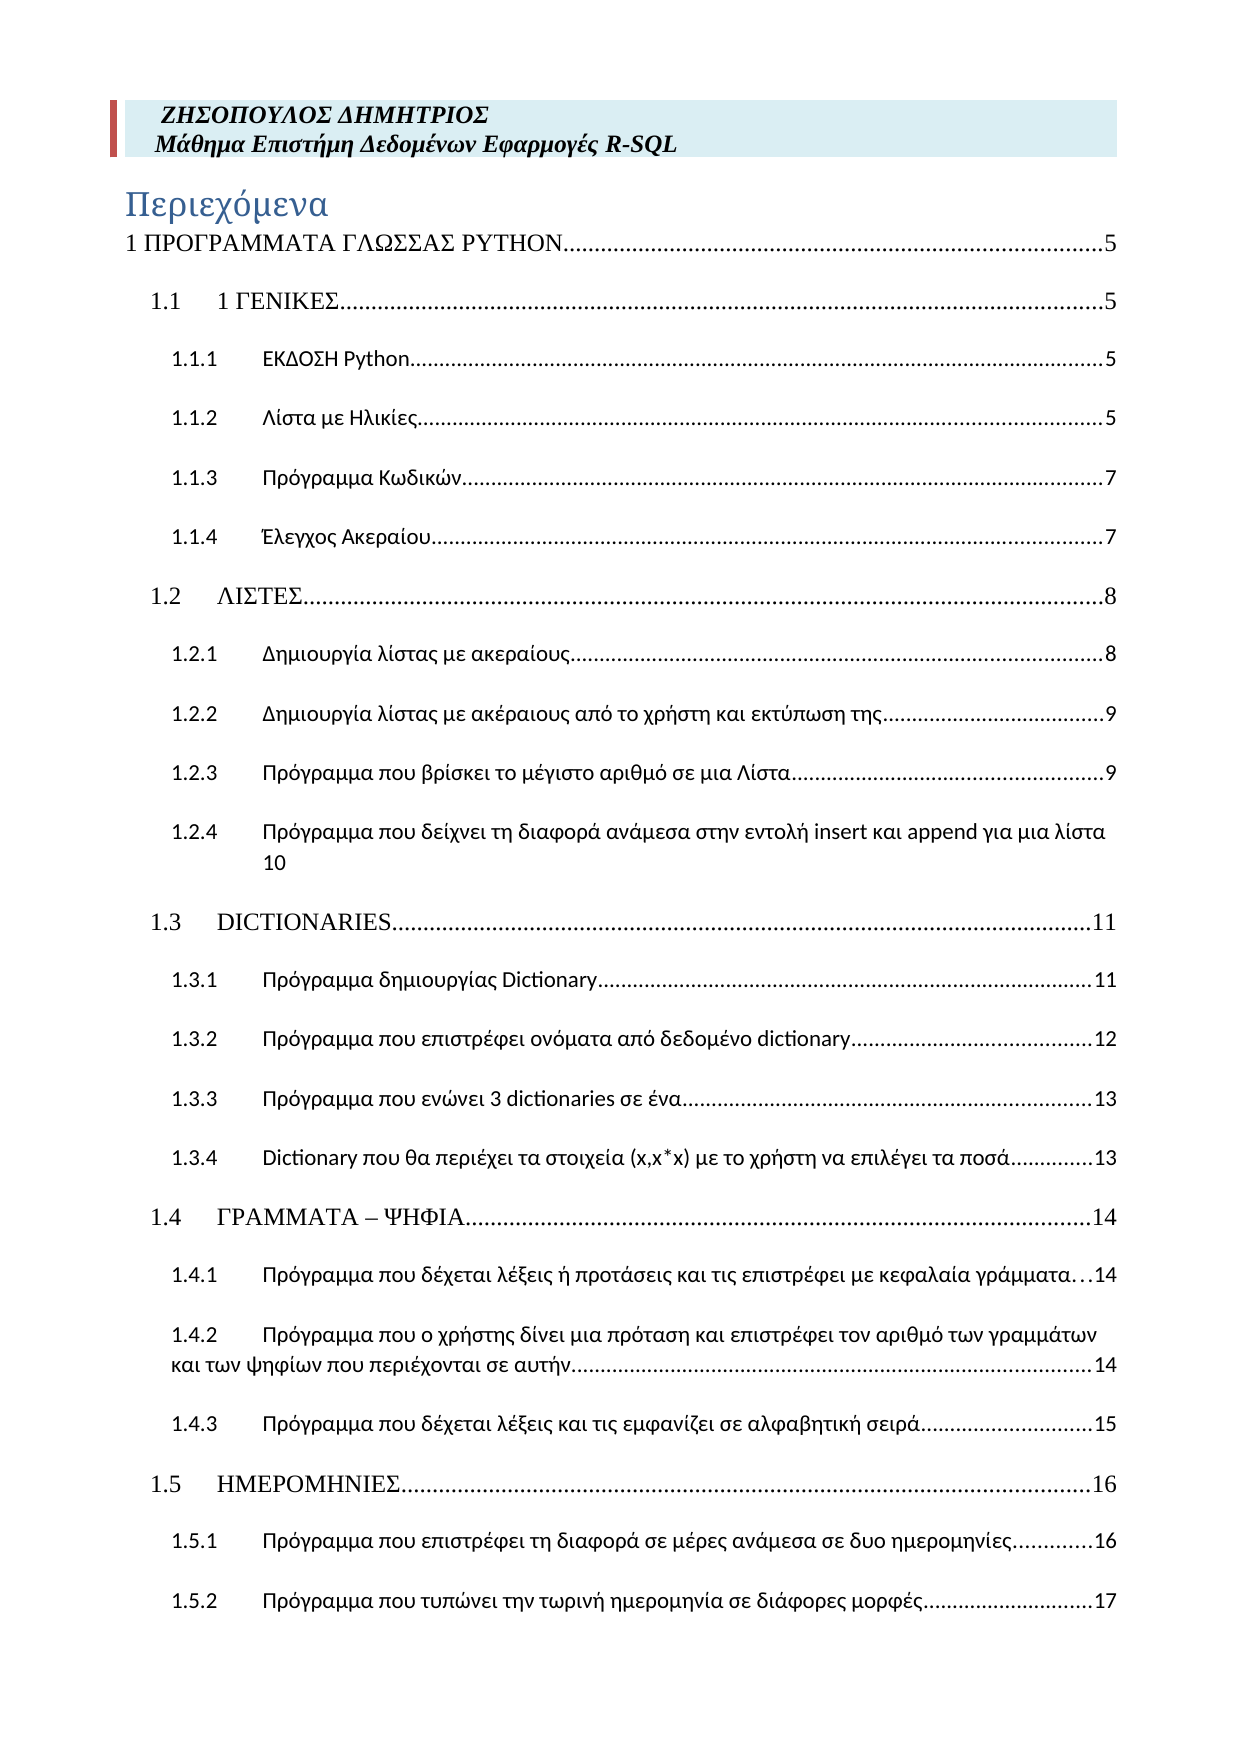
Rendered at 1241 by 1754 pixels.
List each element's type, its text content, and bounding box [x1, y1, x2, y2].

text Μάθημα Επιστήμη Δεδομένων Εφαρμογές R-SQL [125, 129, 1117, 157]
text ΖΗΣΟΠΟΥΛΟΣ ΔΗΜΗΤΡΙΟΣ [125, 100, 1117, 129]
